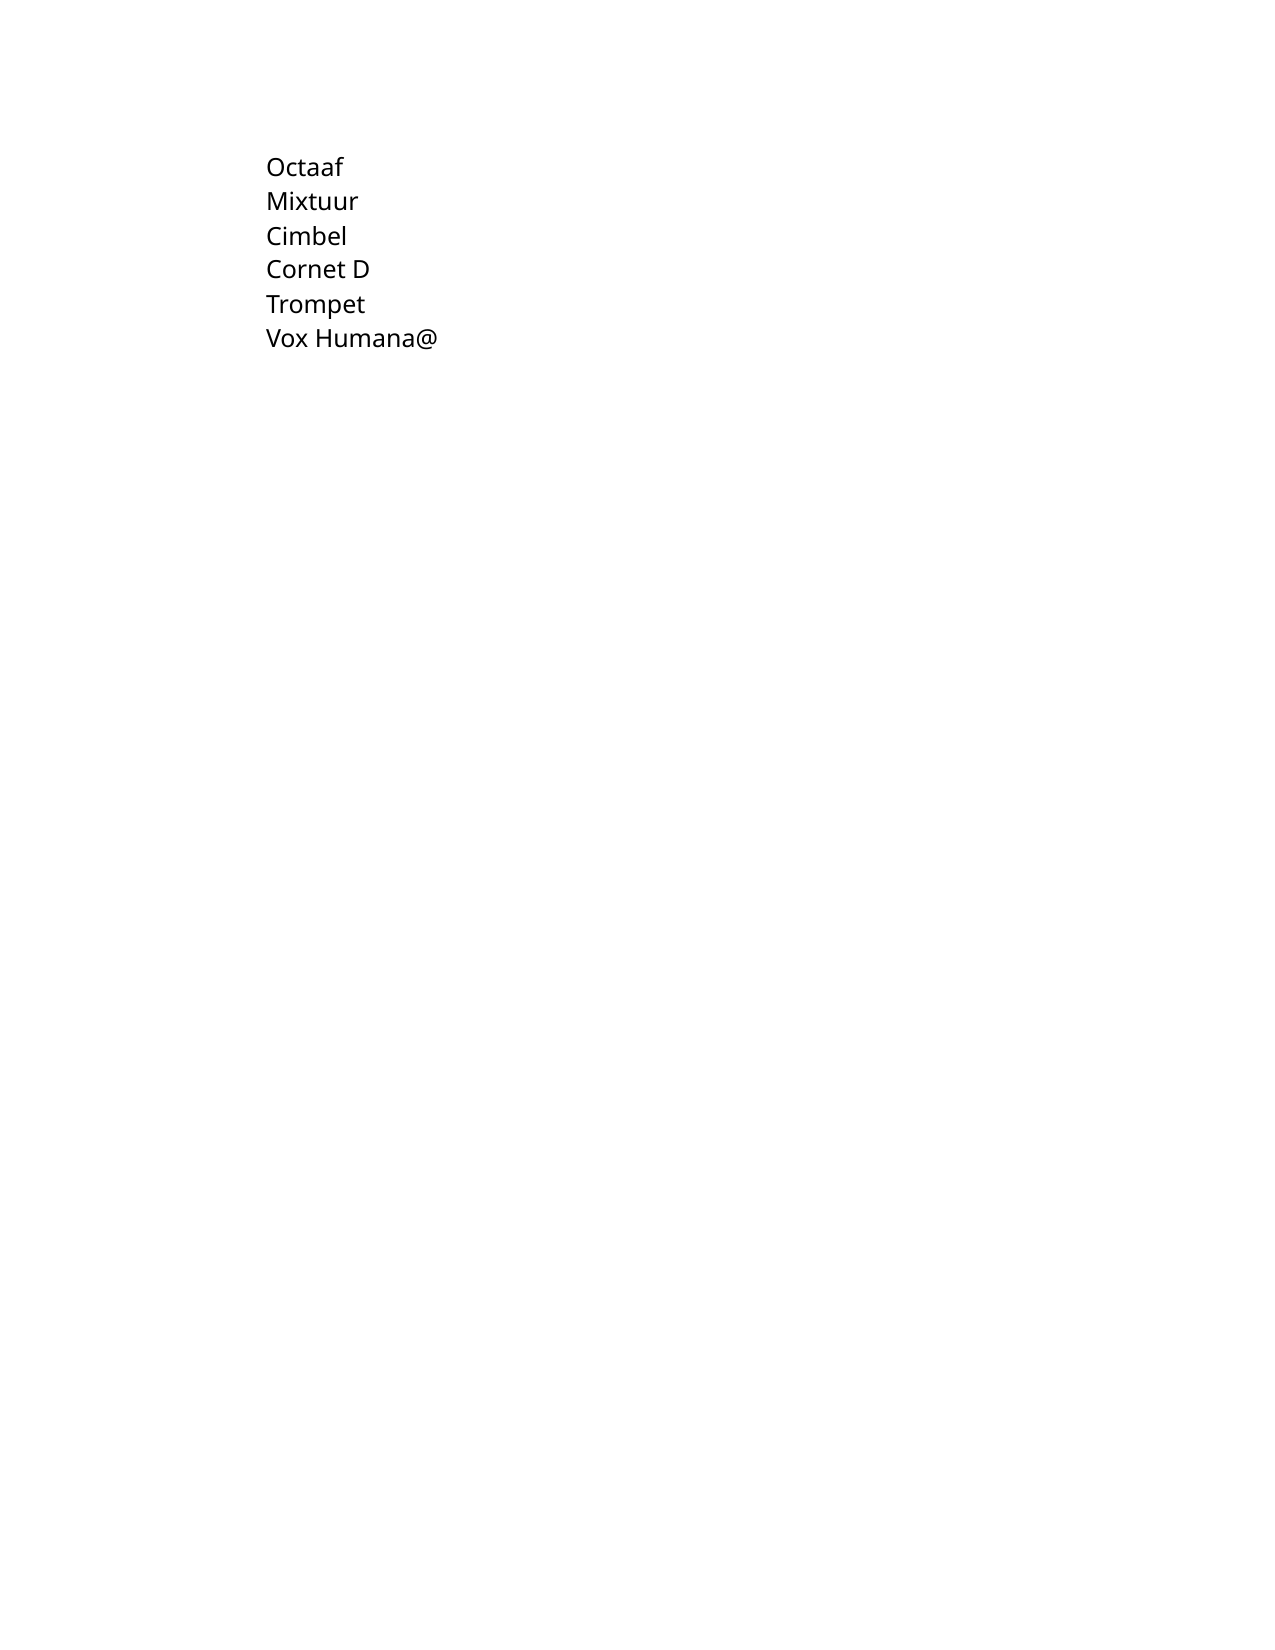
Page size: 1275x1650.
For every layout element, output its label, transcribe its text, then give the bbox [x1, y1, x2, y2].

text Octaaf [266, 150, 1098, 184]
text Cornet D [266, 252, 1098, 286]
text Mixtuur [266, 184, 1098, 218]
text Trompet [266, 286, 1098, 320]
text Cimbel [266, 218, 1098, 252]
text Vox Humana@ [266, 320, 1098, 354]
